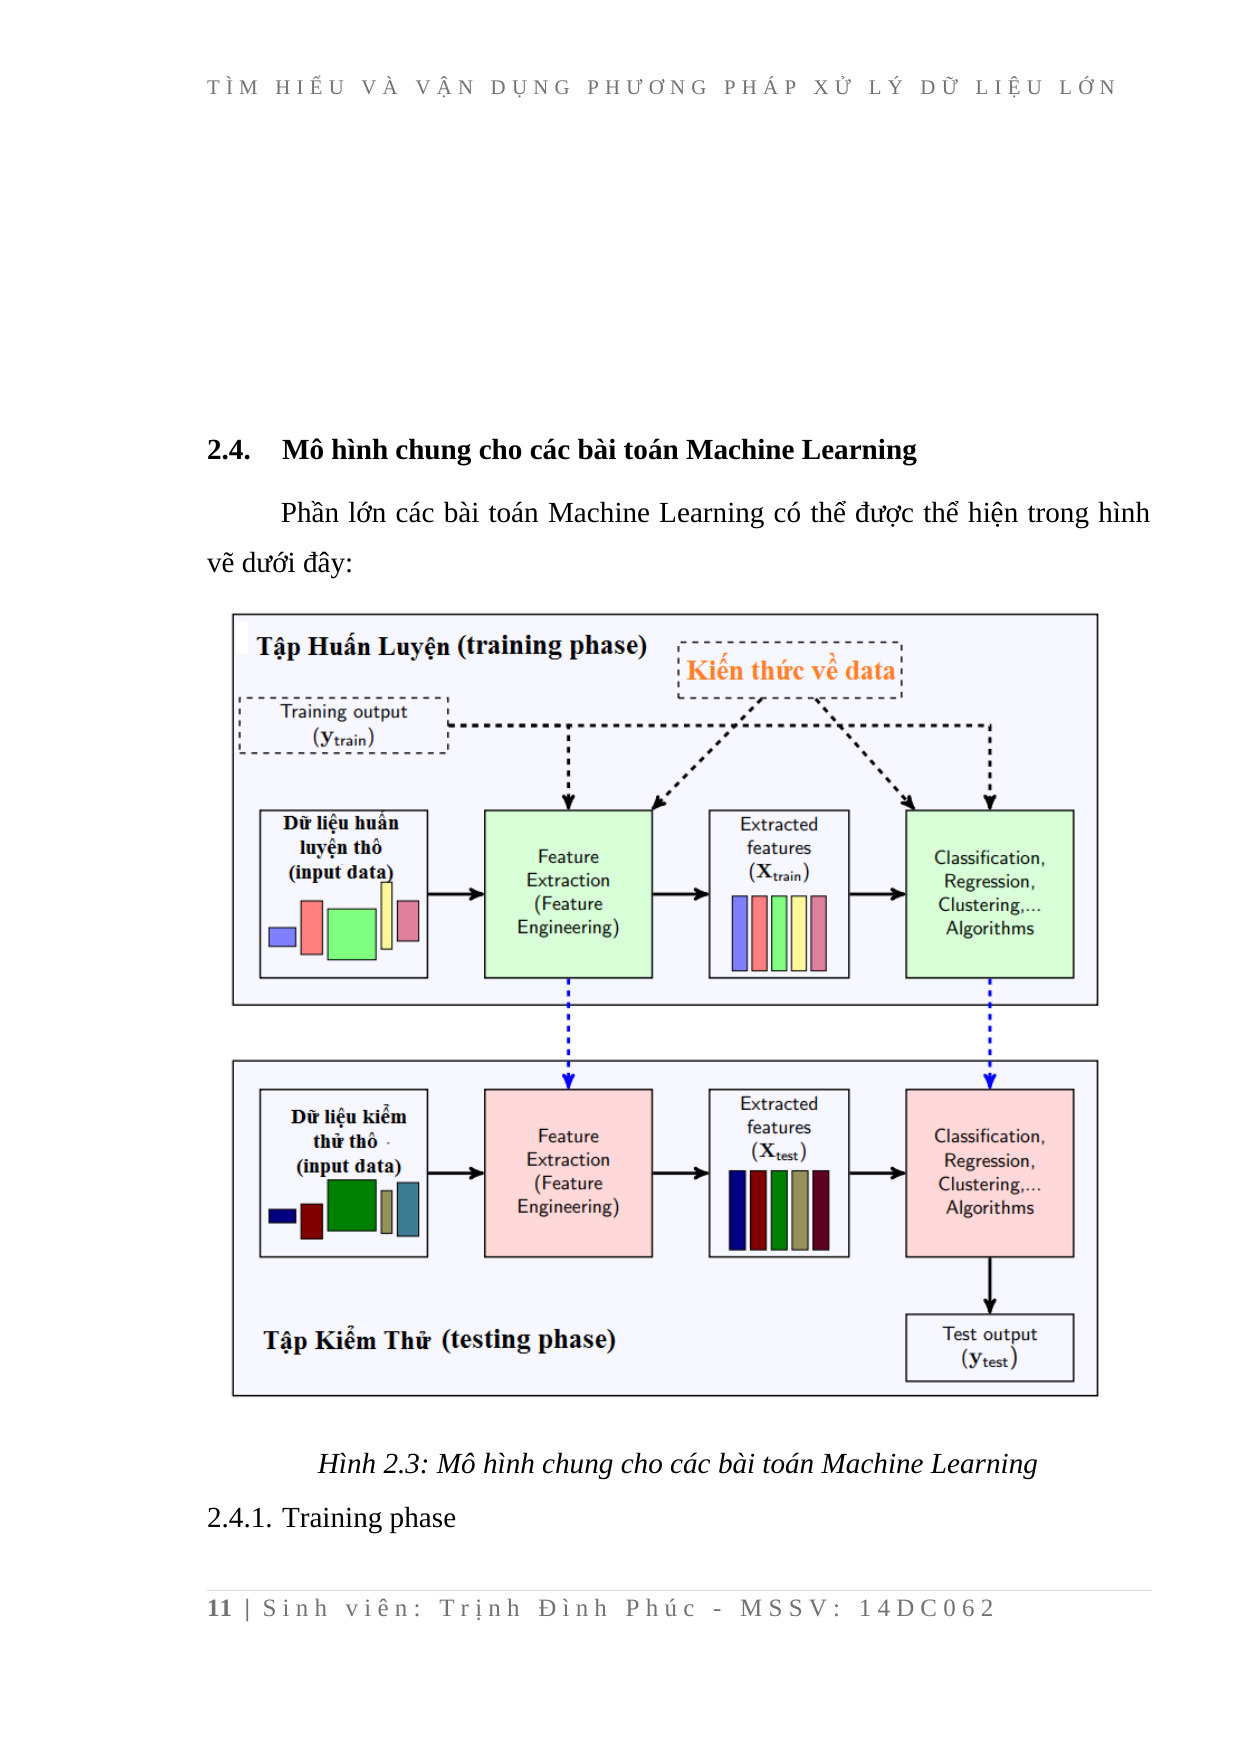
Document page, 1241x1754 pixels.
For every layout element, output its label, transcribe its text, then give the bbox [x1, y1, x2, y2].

list Training phase [207, 1500, 1152, 1534]
text Phần lớn các bài toán Machine Learning có thể được thể hiện trong hình vẽ dưới đây: [207, 495, 1152, 579]
list Mô hình chung cho các bài toán Machine Learning [207, 432, 1152, 466]
text Hình 2.3: Mô hình chung cho các bài toán Machine Learning [207, 1405, 1152, 1479]
picture [206, 607, 1152, 1405]
